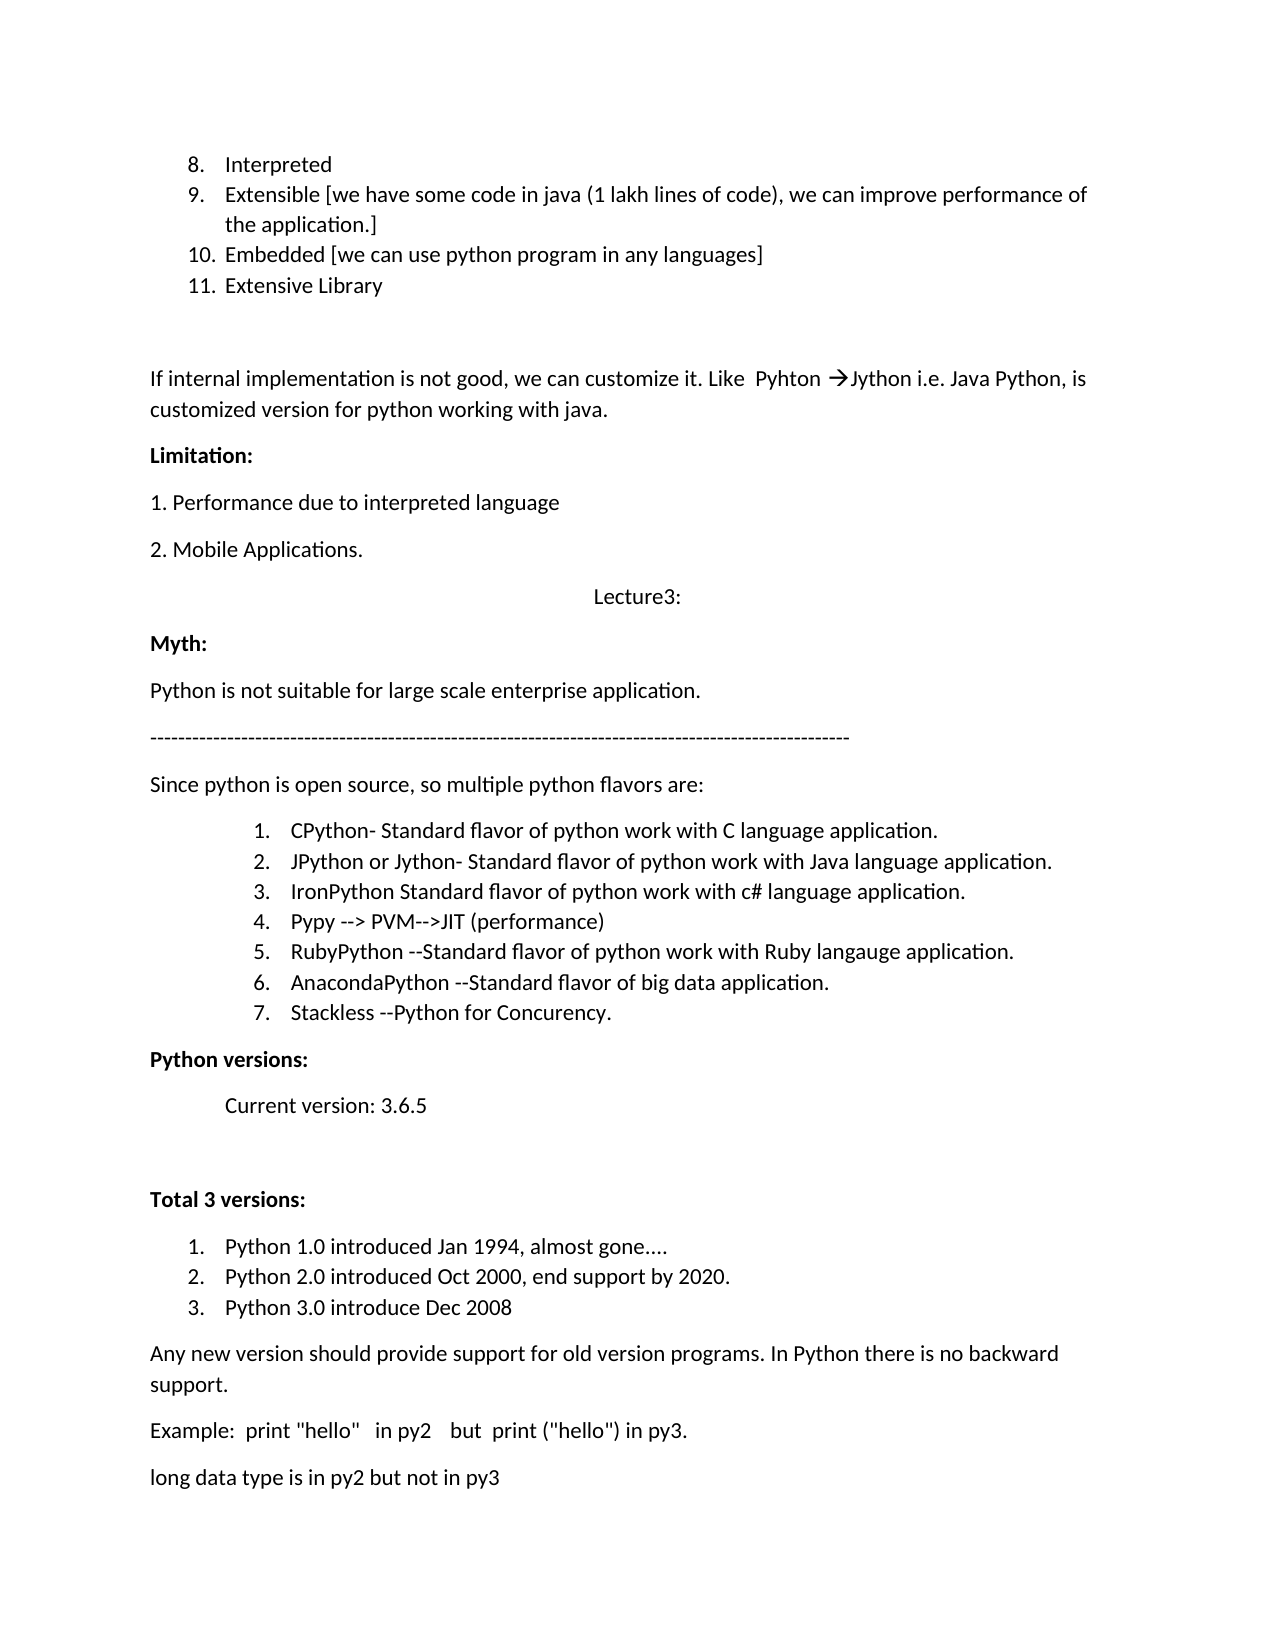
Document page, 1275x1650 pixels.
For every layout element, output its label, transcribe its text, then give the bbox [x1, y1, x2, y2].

text Example: print "hello" in py2 but print ("hello") in py3. [150, 1417, 1125, 1445]
list CPython- Standard flavor of python work with C language application. [253, 817, 1125, 845]
list Interpreted [187, 150, 1125, 178]
list Python 3.0 introduce Dec 2008 [187, 1293, 1125, 1321]
text long data type is in py2 but not in py3 [150, 1463, 1125, 1492]
text Python is not suitable for large scale enterprise application. [150, 676, 1125, 704]
list JPython or Jython- Standard flavor of python work with Java language application. [253, 847, 1125, 875]
list Pypy --> PVM-->JIT (performance) [253, 907, 1125, 935]
list Stackless --Python for Concurency. [253, 998, 1125, 1026]
text If internal implementation is not good, we can customize it. Like Pyhton Jython i.e. Java Python, is customized version for python working with java. [150, 364, 1125, 423]
list Python 2.0 introduced Oct 2000, end support by 2020. [187, 1262, 1125, 1291]
list Embedded [we can use python program in any languages] [187, 241, 1125, 269]
text Python versions: [150, 1045, 1125, 1073]
text 1. Performance due to interpreted language [150, 488, 1125, 517]
text Myth: [150, 629, 1125, 657]
text Total 3 versions: [150, 1185, 1125, 1213]
list RubyPython --Standard flavor of python work with Ruby langauge application. [253, 937, 1125, 966]
list Extensible [we have some code in java (1 lakh lines of code), we can improve performance of the application.] [187, 180, 1125, 238]
list IronPython Standard flavor of python work with c# language application. [253, 877, 1125, 905]
list AnacondaPython --Standard flavor of big data application. [253, 968, 1125, 996]
text Limitation: [150, 442, 1125, 470]
text Since python is open source, so multiple python flavors are: [150, 770, 1125, 798]
text 2. Mobile Applications. [150, 535, 1125, 563]
list Extensive Library [187, 271, 1125, 299]
text Any new version should provide support for old version programs. In Python there is no backward support. [150, 1339, 1125, 1398]
text ---------------------------------------------------------------------------------------------------- [150, 723, 1125, 751]
list Python 1.0 introduced Jan 1994, almost gone.... [187, 1232, 1125, 1260]
text Current version: 3.6.5 [150, 1092, 1125, 1120]
text Lecture3: [150, 582, 1125, 610]
